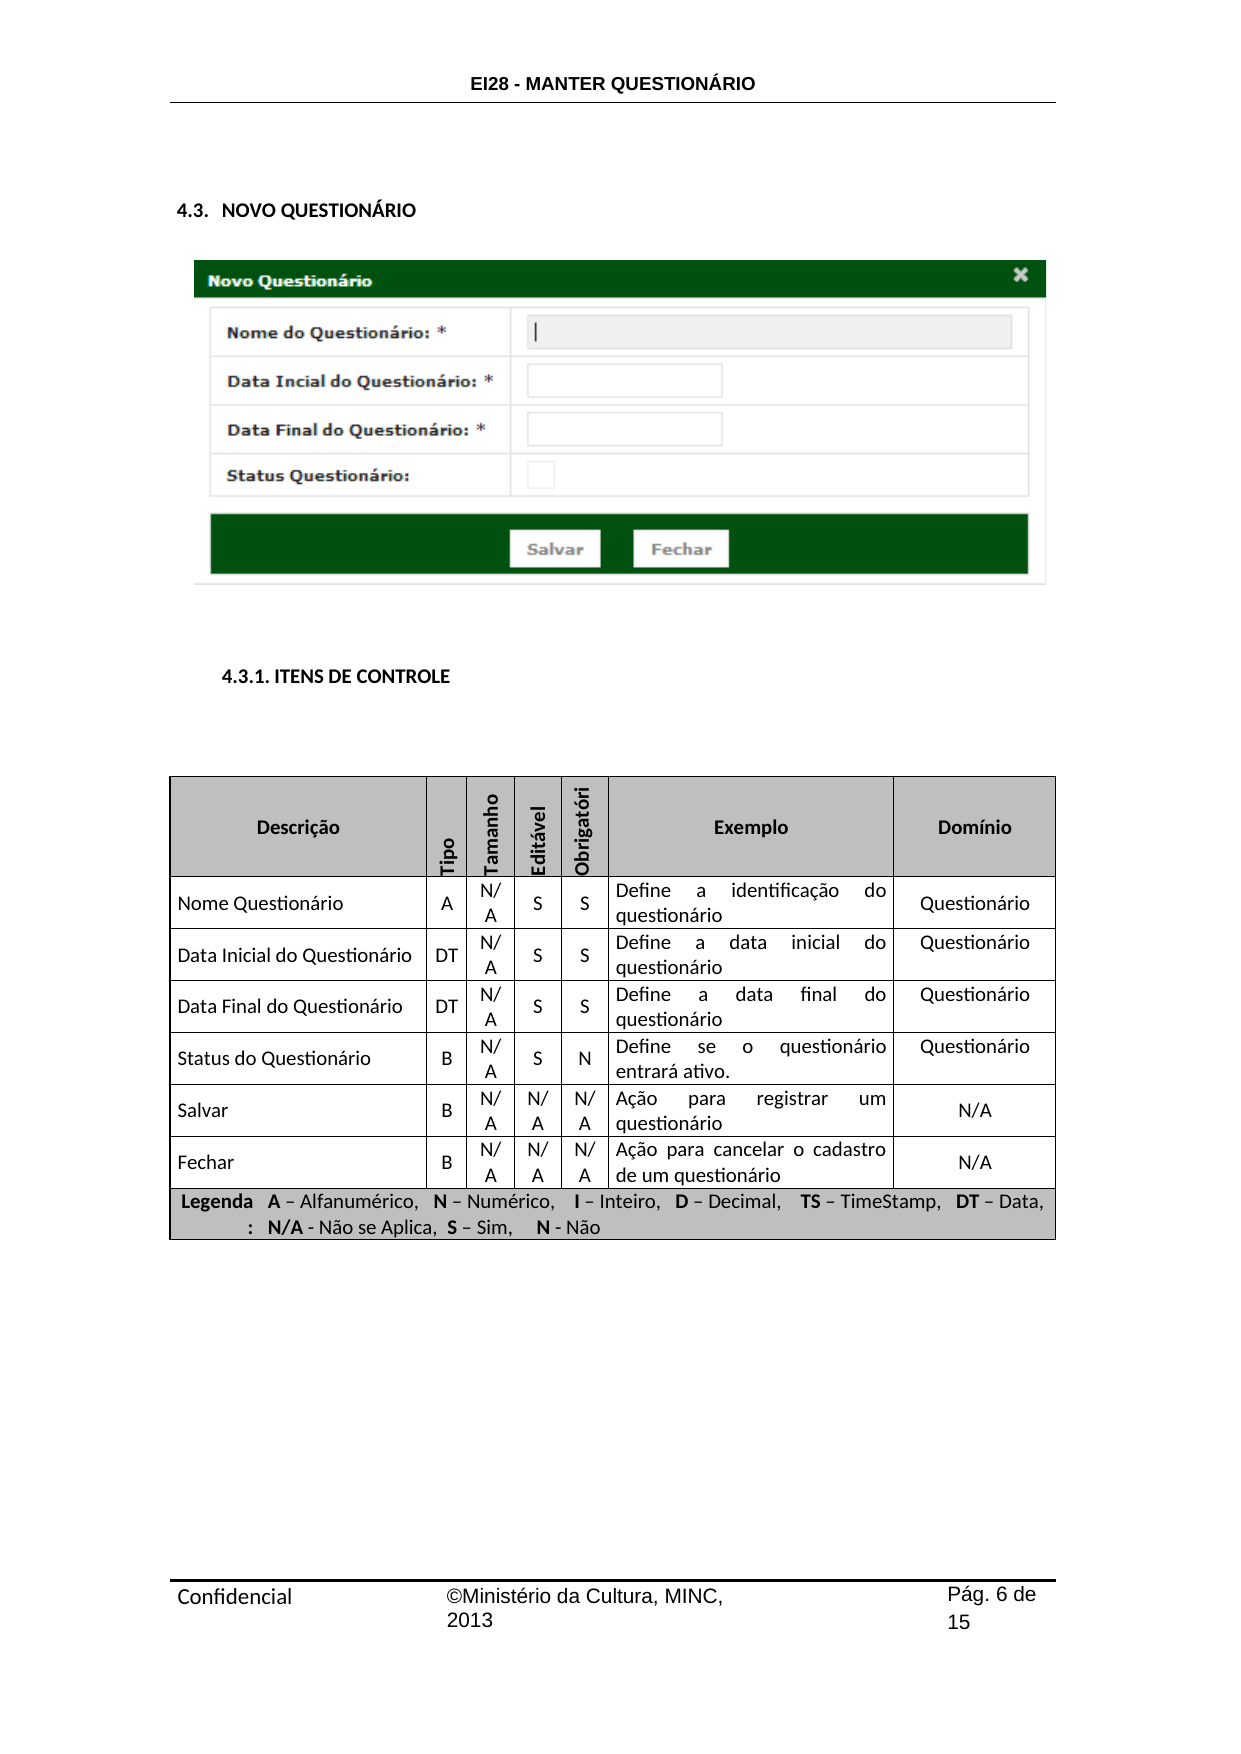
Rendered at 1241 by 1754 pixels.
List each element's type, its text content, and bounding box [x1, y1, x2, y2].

table_cell B [427, 1085, 466, 1136]
table_cell N/A [562, 1137, 608, 1187]
table_cell N/A [562, 1085, 608, 1136]
table_cell A [427, 877, 466, 928]
table_cell Define a identificação do questionário [609, 877, 893, 928]
table_cell Data Inicial do Questionário [171, 929, 426, 980]
table_cell Questionário [894, 1033, 1055, 1084]
table_header Domínio [894, 777, 1055, 876]
table_header Tamanho [467, 777, 514, 876]
table_cell Status do Questionário [171, 1033, 426, 1084]
table_cell N/A [467, 1085, 514, 1136]
table_header Editável [515, 777, 561, 876]
table_cell A – Alfanumérico, N – Numérico, I – Inteiro, D – Decimal, TS – TimeStamp, DT – Data, N/A - Não se Aplica, S – Sim, N - Não [260, 1189, 1055, 1239]
table_header Tipo [427, 777, 466, 876]
subtitle Itens de Controle [222, 663, 1063, 688]
table_cell Define a data final do questionário [609, 981, 893, 1032]
table_cell Ação para cancelar o cadastro de um questionário [609, 1137, 893, 1187]
table_cell B [427, 1033, 466, 1084]
table_cell B [427, 1137, 466, 1187]
table_header Exemplo [609, 777, 893, 876]
table_cell S [515, 981, 561, 1032]
table_cell N/A [515, 1085, 561, 1136]
picture [194, 260, 1047, 585]
table_cell N/A [894, 1085, 1055, 1136]
table_header Descrição [171, 777, 426, 876]
table_cell S [562, 877, 608, 928]
table_cell N [562, 1033, 608, 1084]
table_cell N/A [467, 929, 514, 980]
table_cell Fechar [171, 1137, 426, 1187]
table_cell S [515, 877, 561, 928]
table_cell N/A [515, 1137, 561, 1187]
table_cell Define se o questionário entrará ativo. [609, 1033, 893, 1084]
table_cell S [515, 929, 561, 980]
table_cell S [562, 929, 608, 980]
table_cell N/A [467, 1137, 514, 1187]
table_cell N/A [894, 1137, 1055, 1187]
table_cell DT [427, 929, 466, 980]
table_cell Define a data inicial do questionário [609, 929, 893, 980]
table_cell N/A [467, 877, 514, 928]
table_cell S [515, 1033, 561, 1084]
table_cell Questionário [894, 877, 1055, 928]
table_cell Nome Questionário [171, 877, 426, 928]
table_cell Questionário [894, 981, 1055, 1032]
table_cell Data Final do Questionário [171, 981, 426, 1032]
table_cell N/A [467, 1033, 514, 1084]
table_cell DT [427, 981, 466, 1032]
table_cell Salvar [171, 1085, 426, 1136]
table_cell Ação para registrar um questionário [609, 1085, 893, 1136]
table_header Obrigatório [562, 777, 608, 876]
subtitle Novo QUESTIONÁRIO [177, 197, 1063, 223]
table_cell Questionário [894, 929, 1055, 980]
table_cell Legenda: [171, 1189, 260, 1239]
table_cell S [562, 981, 608, 1032]
table_cell N/A [467, 981, 514, 1032]
